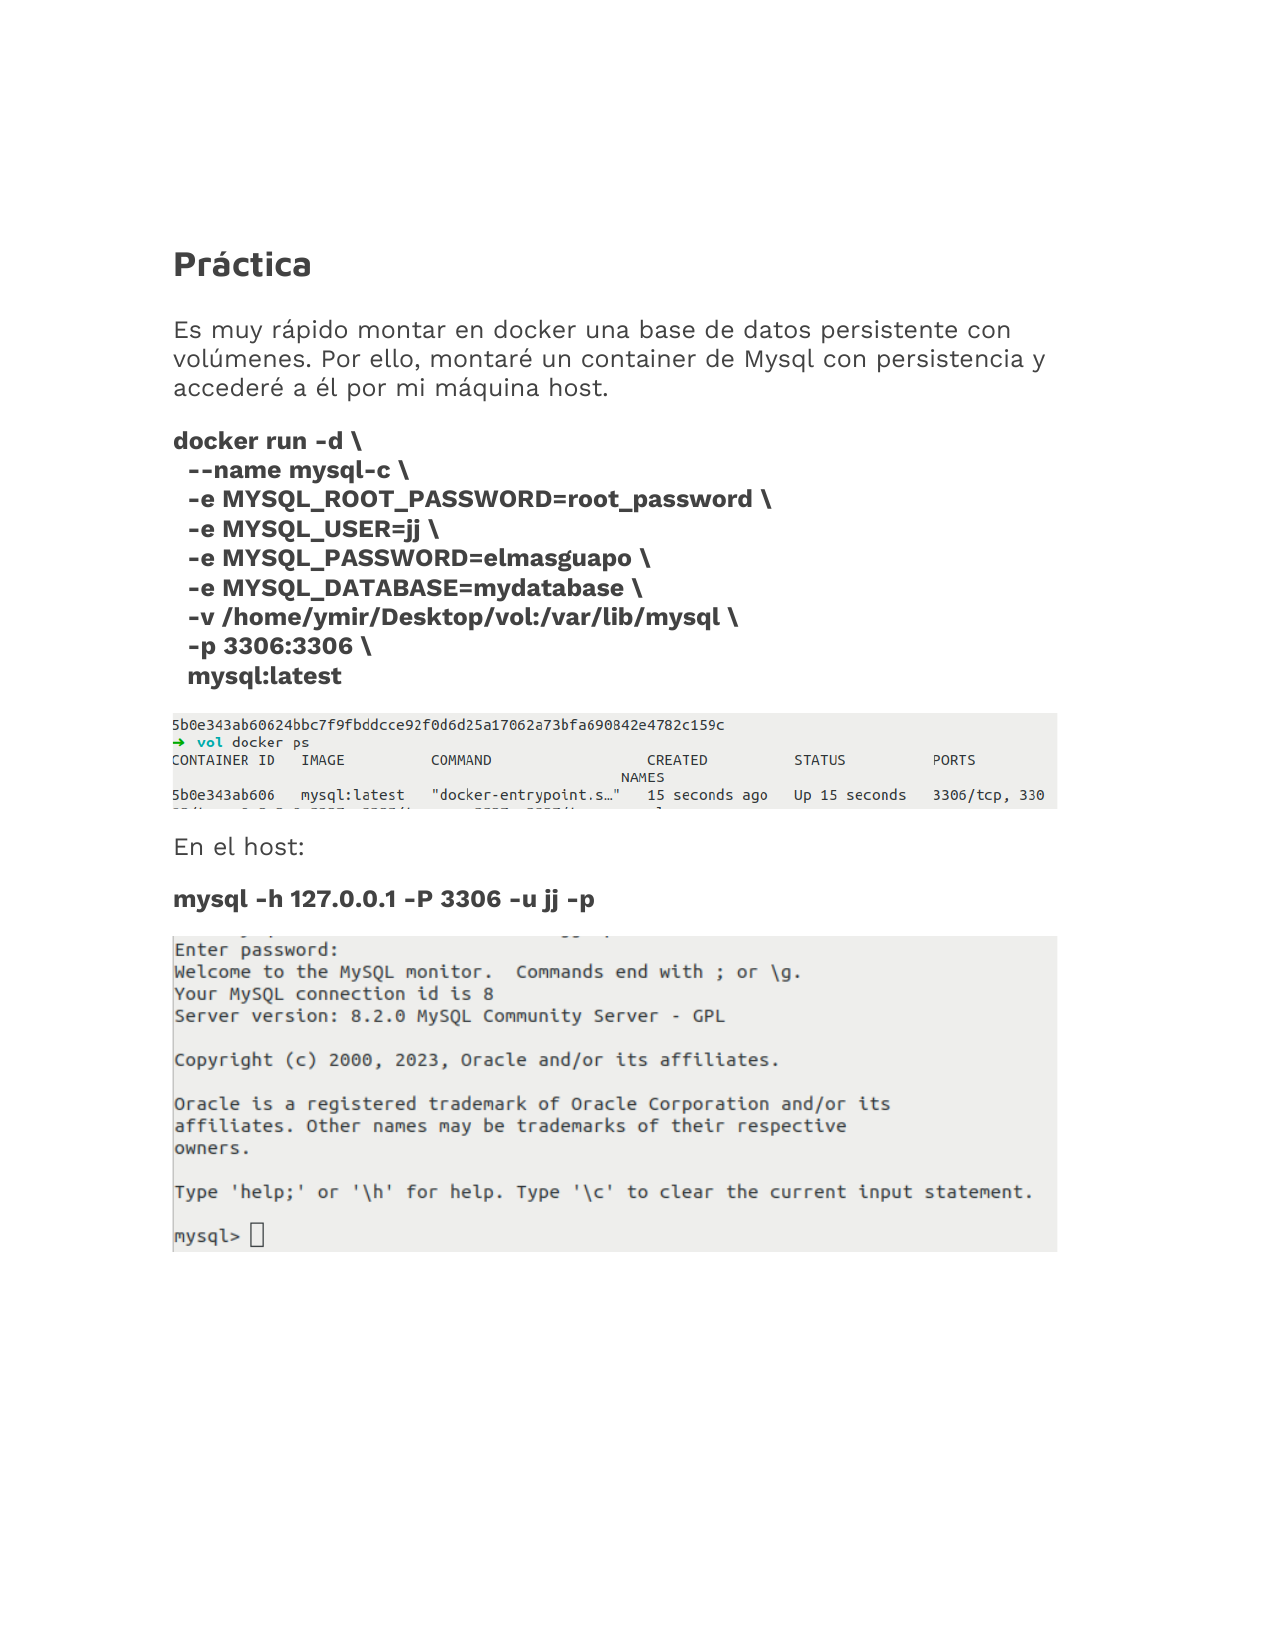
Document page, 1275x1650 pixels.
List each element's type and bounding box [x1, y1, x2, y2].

picture [172, 713, 1058, 809]
table_header [152, 152, 1080, 1327]
picture [172, 936, 1058, 1252]
